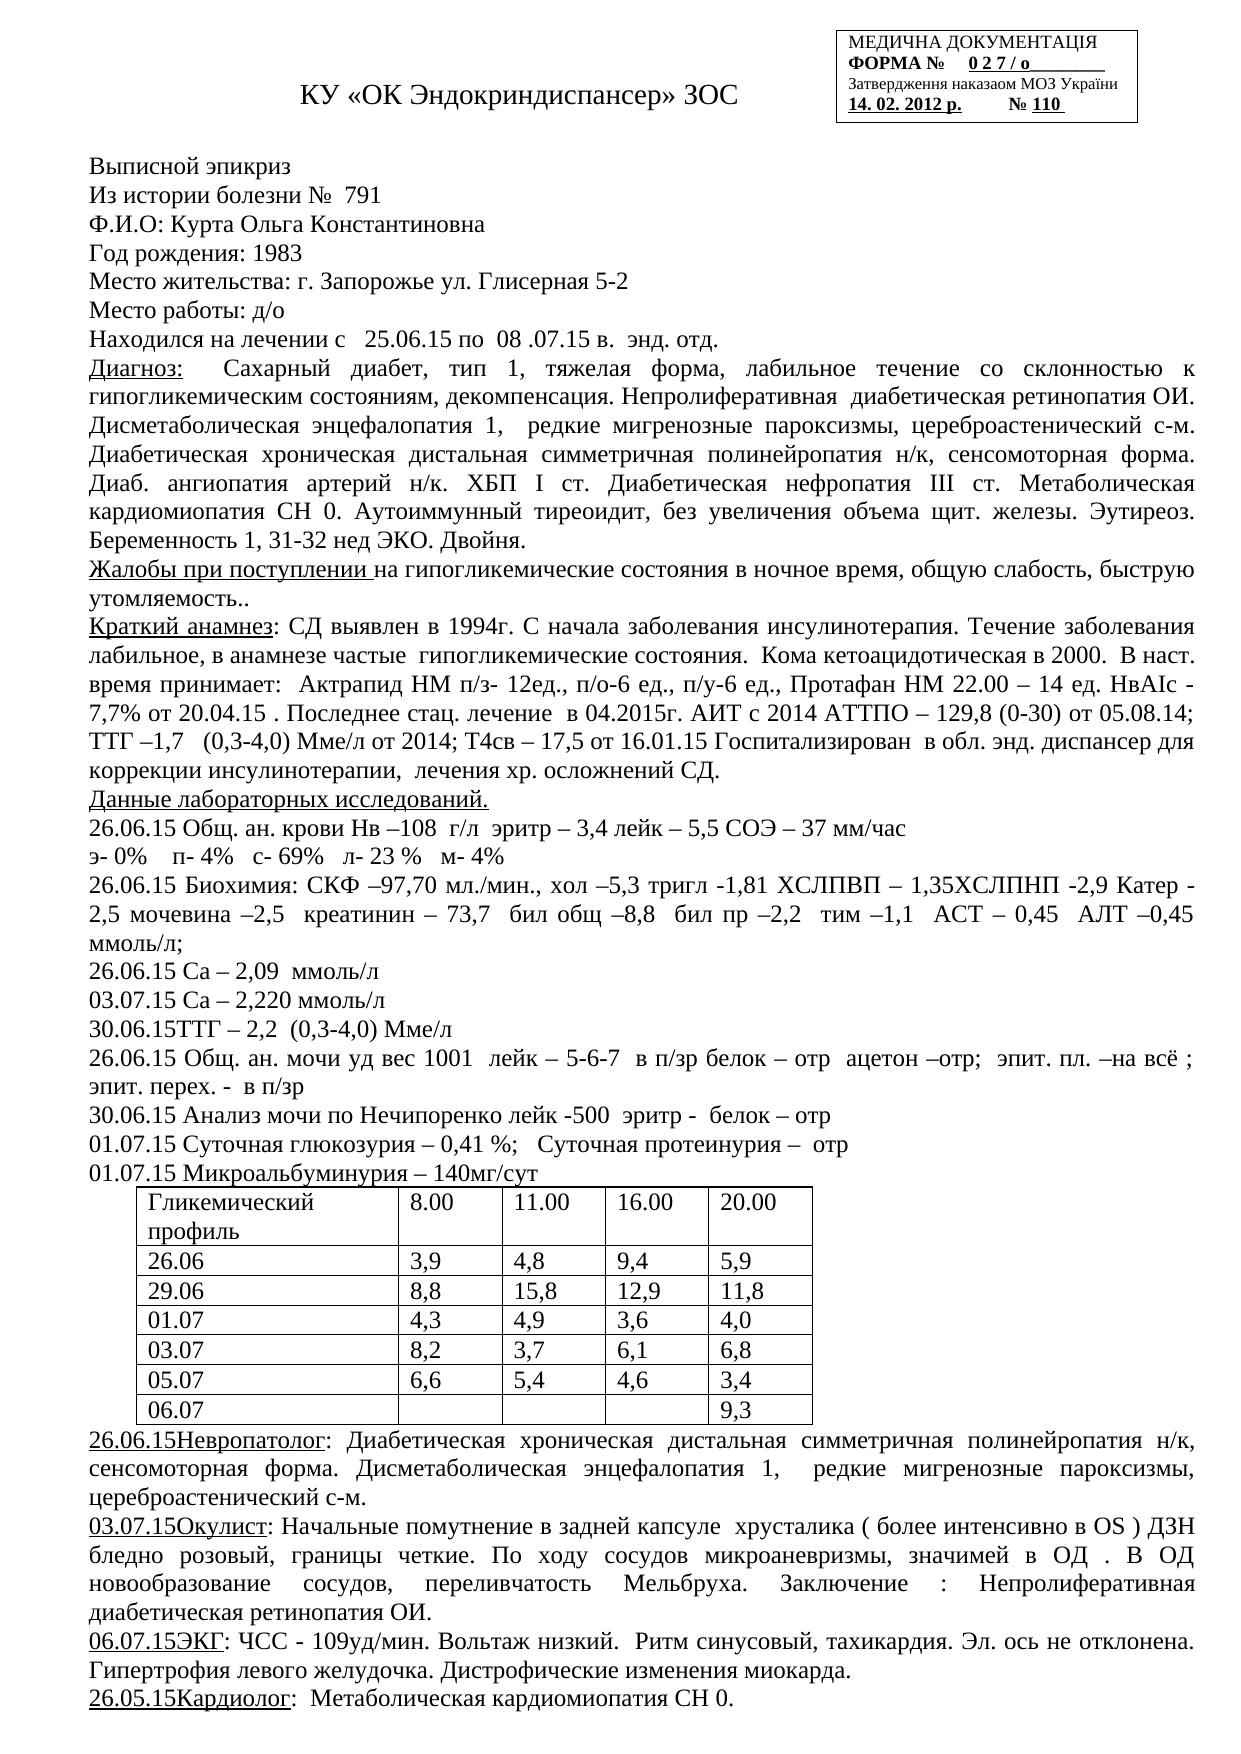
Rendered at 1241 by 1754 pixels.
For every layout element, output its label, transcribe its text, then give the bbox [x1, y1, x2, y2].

subtitle Из истории болезни № 791 [89, 180, 1196, 209]
table_cell 8,2 [399, 1335, 502, 1364]
text Жалобы при поступлении на гипогликемические состояния в ночное время, общую слабость, быструю утомляемость.. [89, 554, 1196, 611]
table_cell 6,6 [399, 1365, 502, 1394]
table_cell 4,3 [399, 1306, 502, 1334]
table_cell 29.06 [137, 1276, 398, 1304]
text 06.07.15ЭКГ: ЧСС - 109уд/мин. Вольтаж низкий. Ритм синусовый, тахикардия. Эл. ось не отклонена. Гипертрофия левого желудочка. Дистрофические изменения миокарда. [89, 1626, 1196, 1683]
subtitle Выписной эпикриз [89, 151, 1202, 180]
text э- 0% п- 4% с- 69% л- 23 % м- 4% [89, 841, 1196, 870]
table_cell 9,4 [606, 1246, 708, 1275]
subtitle 01.07.15 Микроальбуминурия – 140мг/сут [89, 1158, 1196, 1186]
table_cell 3,4 [709, 1365, 812, 1394]
text 26.06.15Невропатолог: Диабетическая хроническая дистальная симметричная полинейропатия н/к, сенсомоторная форма. Дисметаболическая энцефалопатия 1, редкие мигренозные пароксизмы, цереброастенический с-м. [89, 1425, 1196, 1511]
table_cell 3,7 [503, 1335, 605, 1364]
text Данные лабораторных исследований. [89, 784, 1196, 813]
table_cell 26.06 [137, 1246, 398, 1275]
table_cell 5,4 [503, 1365, 605, 1394]
table_cell [399, 1395, 502, 1424]
text 26.05.15Кардиолог: Метаболическая кардиомиопатия СН 0. [89, 1683, 1196, 1712]
subtitle 26.06.15 Общ. ан. мочи уд вес 1001 лейк – 5-6-7 в п/зр белок – отр ацетон –отр; эпит. пл. –на всё ; эпит. перех. - в п/зр [89, 1043, 1196, 1100]
table_header Гликемический профиль [137, 1188, 398, 1245]
table_header 11.00 [503, 1188, 605, 1245]
table_cell 9,3 [709, 1395, 812, 1424]
table_cell 3,9 [399, 1246, 502, 1275]
table_header 8.00 [399, 1188, 502, 1245]
text 30.06.15ТТГ – 2,2 (0,3-4,0) Мме/л [89, 1014, 1196, 1043]
table_cell 4,8 [503, 1246, 605, 1275]
table_cell 01.07 [137, 1306, 398, 1334]
table_cell 12,9 [606, 1276, 708, 1304]
table_header 20.00 [709, 1188, 812, 1245]
text Находился на лечении с 25.06.15 по 08 .07.15 в. энд. отд. [89, 324, 1196, 353]
subtitle Ф.И.О: Курта Ольга Константиновна [89, 209, 1196, 238]
text 26.06.15 Биохимия: СКФ –97,70 мл./мин., хол –5,3 тригл -1,81 ХСЛПВП – 1,35ХСЛПНП -2,9 Катер -2,5 мочевина –2,5 креатинин – 73,7 бил общ –8,8 бил пр –2,2 тим –1,1 АСТ – 0,45 АЛТ –0,45 ммоль/л; [89, 870, 1196, 956]
table_cell 3,6 [606, 1306, 708, 1334]
text Краткий анамнез: СД выявлен в 1994г. С начала заболевания инсулинотерапия. Течение заболевания лабильное, в анамнезе частые гипогликемические состояния. Кома кетоацидотическая в 2000. В наст. время принимает: Актрапид НМ п/з- 12ед., п/о-6 ед., п/у-6 ед., Протафан НМ 22.00 – 14 ед. НвАIс - 7,7% от 20.04.15 . Последнее стац. лечение в 04.2015г. АИТ с 2014 АТТПО – 129,8 (0-30) от 05.08.14; ТТГ –1,7 (0,3-4,0) Мме/л от 2014; Т4св – 17,5 от 16.01.15 Госпитализирован в обл. энд. диспансер для коррекции инсулинотерапии, лечения хр. осложнений СД. [89, 611, 1196, 784]
table_cell 06.07 [137, 1395, 398, 1424]
table_cell 4,9 [503, 1306, 605, 1334]
text 03.07.15Окулист: Начальные помутнение в задней капсуле хрусталика ( более интенсивно в OS ) ДЗН бледно розовый, границы четкие. По ходу сосудов микроаневризмы, значимей в ОД . В ОД новообразование сосудов, переливчатость Мельбруха. Заключение : Непролиферативная диабетическая ретинопатия ОИ. [89, 1511, 1196, 1626]
text 03.07.15 Са – 2,220 ммоль/л [89, 985, 1196, 1014]
table_cell 4,6 [606, 1365, 708, 1394]
text Диагноз: Сахарный диабет, тип 1, тяжелая форма, лабильное течение со склонностью к гипогликемическим состояниям, декомпенсация. Непролиферативная диабетическая ретинопатия ОИ. Дисметаболическая энцефалопатия 1, редкие мигренозные пароксизмы, цереброастенический с-м. Диабетическая хроническая дистальная симметричная полинейропатия н/к, сенсомоторная форма. Диаб. ангиопатия артерий н/к. ХБП I ст. Диабетическая нефропатия III ст. Метаболическая кардиомиопатия СН 0. Аутоиммунный тиреоидит, без увеличения объема щит. железы. Эутиреоз. Беременность 1, 31-32 нед ЭКО. Двойня. [89, 353, 1196, 554]
table_cell 4,0 [709, 1306, 812, 1334]
text Год рождения: 1983 [89, 238, 1196, 266]
table_cell 03.07 [137, 1335, 398, 1364]
text 26.06.15 Са – 2,09 ммоль/л [89, 956, 1196, 985]
text Место работы: д/о [89, 295, 1196, 324]
table_cell [606, 1395, 708, 1424]
table_cell 15,8 [503, 1276, 605, 1304]
table_cell 8,8 [399, 1276, 502, 1304]
table_cell 05.07 [137, 1365, 398, 1394]
table_cell 6,1 [606, 1335, 708, 1364]
table_cell 6,8 [709, 1335, 812, 1364]
text 30.06.15 Анализ мочи по Нечипоренко лейк -500 эритр - белок – отр [89, 1100, 1196, 1129]
table_cell [503, 1395, 605, 1424]
text 26.06.15 Общ. ан. крови Нв –108 г/л эритр – 3,4 лейк – 5,5 СОЭ – 37 мм/час [89, 813, 1196, 841]
table_cell 11,8 [709, 1276, 812, 1304]
text Место жительства: г. Запорожье ул. Глисерная 5-2 [89, 266, 1196, 295]
text 01.07.15 Суточная глюкозурия – 0,41 %; Суточная протеинурия – отр [89, 1129, 1196, 1158]
table_header 16.00 [606, 1188, 708, 1245]
table_cell 5,9 [709, 1246, 812, 1275]
